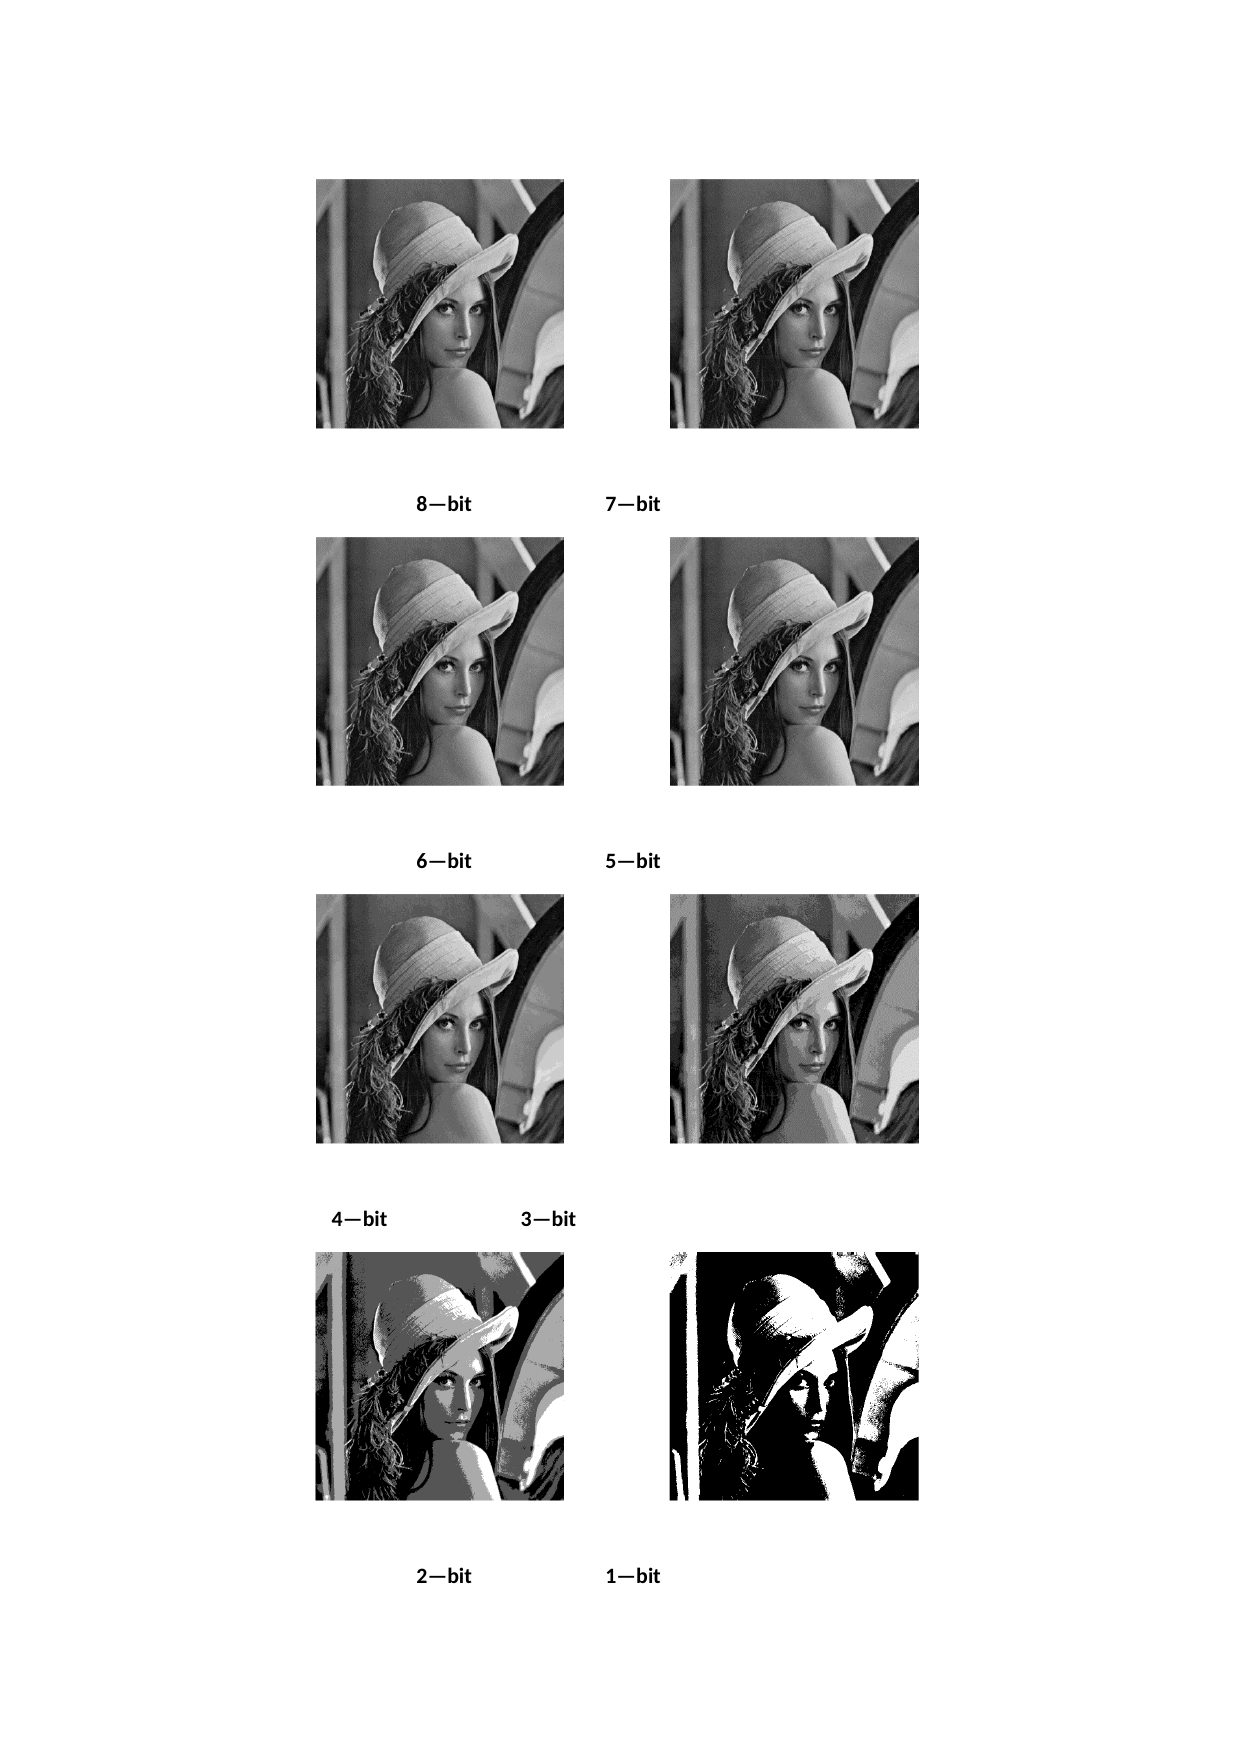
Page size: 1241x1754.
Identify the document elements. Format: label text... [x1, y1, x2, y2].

picture [262, 519, 972, 833]
picture [262, 1234, 972, 1548]
picture [262, 162, 972, 476]
list 8—bit 7—bit [262, 487, 1053, 519]
picture [262, 877, 972, 1191]
list 6—bit 5—bit [262, 844, 1053, 877]
list 4—bit 3—bit [262, 1202, 1053, 1234]
list 2—bit 1—bit [262, 1559, 1053, 1592]
